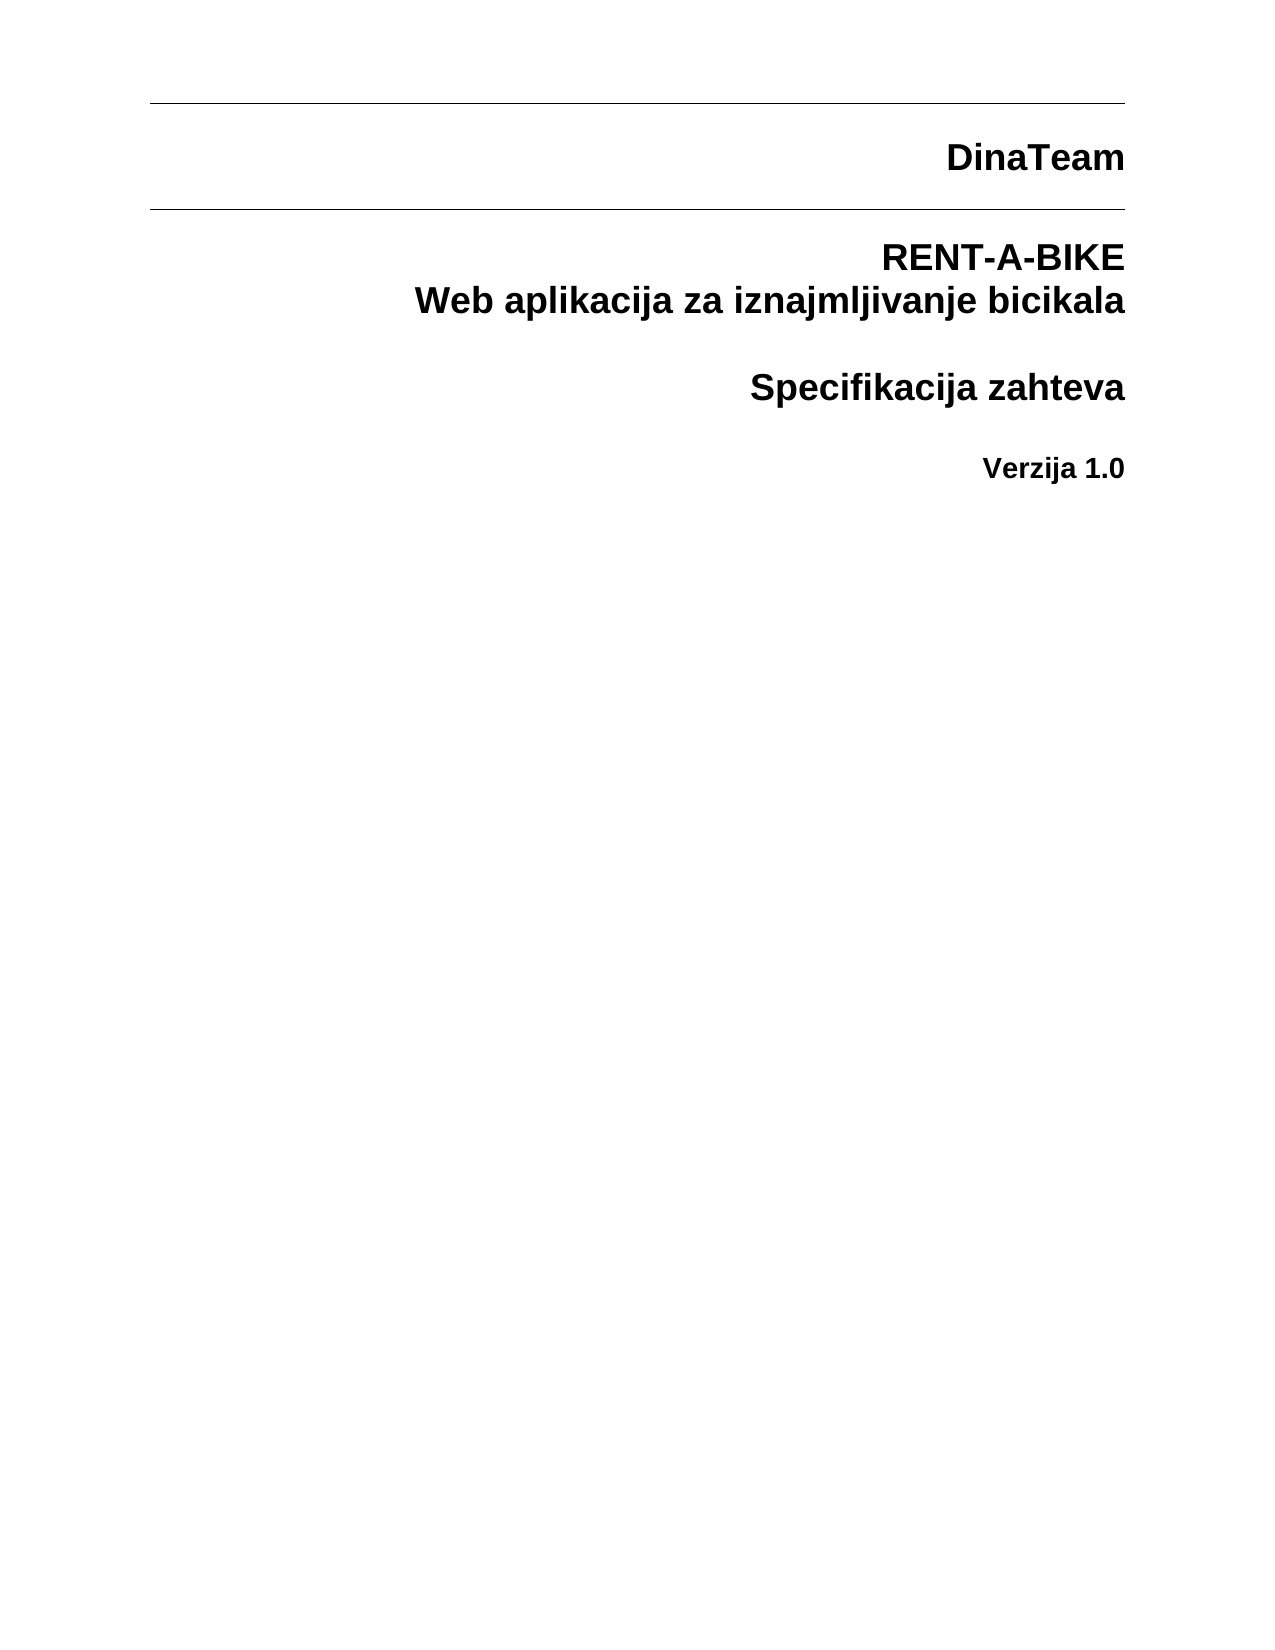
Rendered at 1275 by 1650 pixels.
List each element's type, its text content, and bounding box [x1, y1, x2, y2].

title RENT-A-BIKE [150, 235, 1125, 278]
title Web aplikacija za iznajmljivanje bicikala [150, 278, 1125, 322]
title Verzija 1.0 [150, 451, 1125, 484]
title Specifikacija zahteva [150, 365, 1125, 408]
